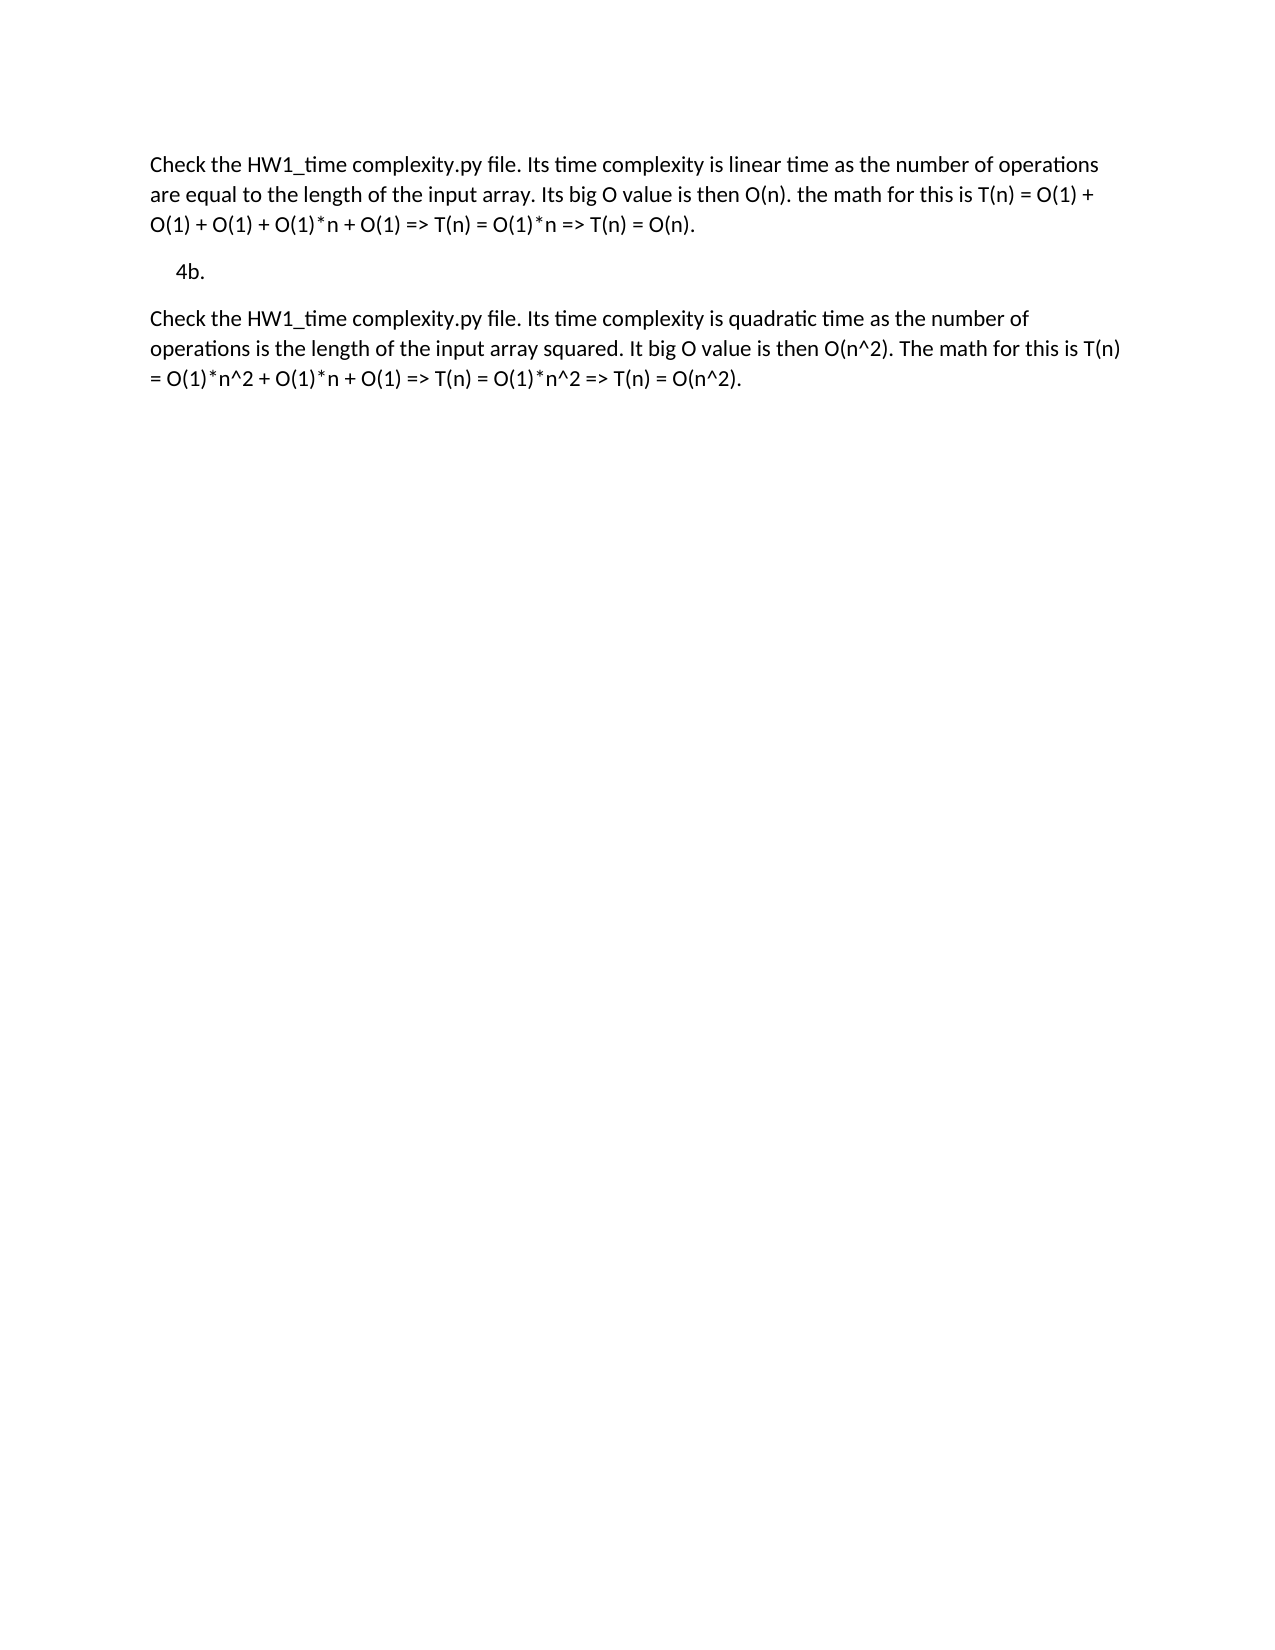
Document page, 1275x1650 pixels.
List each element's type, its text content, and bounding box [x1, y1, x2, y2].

text Check the HW1_time complexity.py file. Its time complexity is linear time as the number of operations are equal to the length of the input array. Its big O value is then O(n). the math for this is T(n) = O(1) + O(1) + O(1) + O(1)*n + O(1) => T(n) = O(1)*n => T(n) = O(n). [150, 150, 1125, 238]
text 4b. [150, 257, 1125, 285]
text Check the HW1_time complexity.py file. Its time complexity is quadratic time as the number of operations is the length of the input array squared. It big O value is then O(n^2). The math for this is T(n) = O(1)*n^2 + O(1)*n + O(1) => T(n) = O(1)*n^2 => T(n) = O(n^2). [150, 304, 1125, 393]
